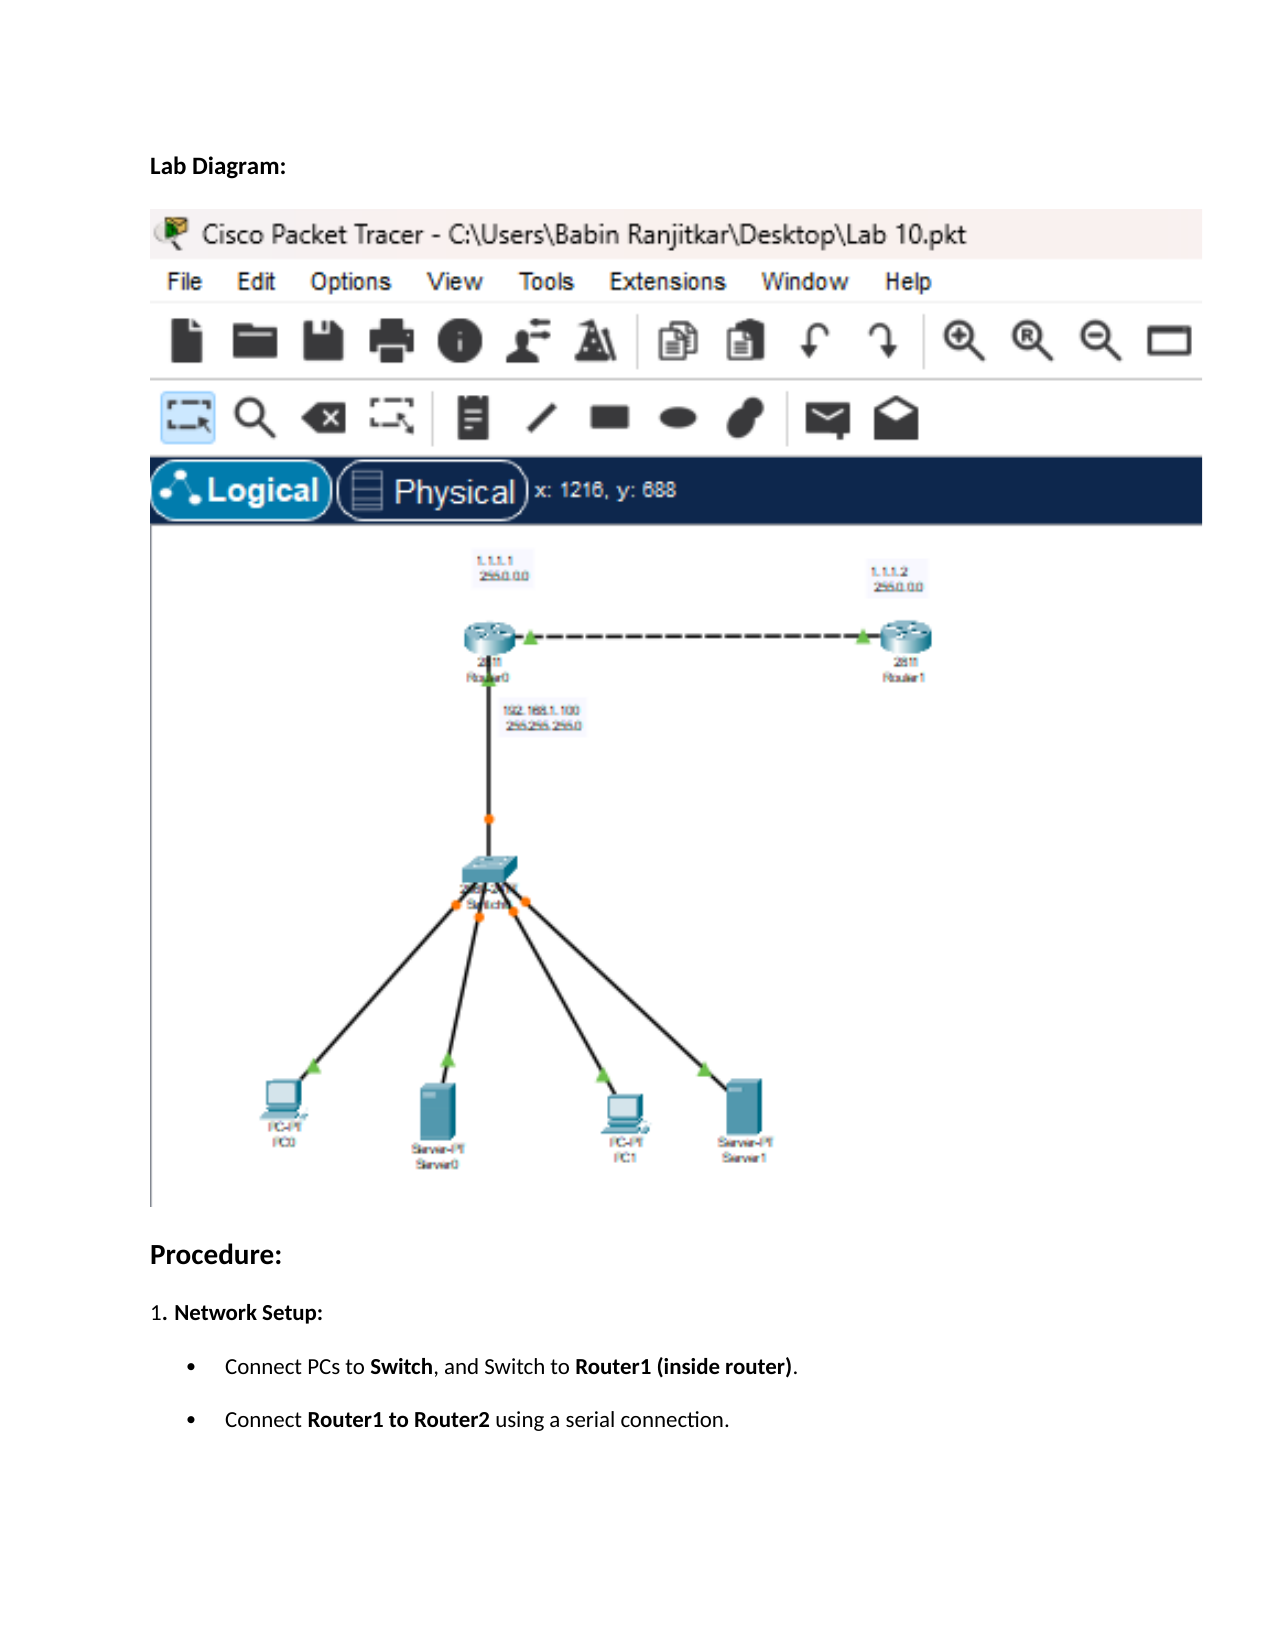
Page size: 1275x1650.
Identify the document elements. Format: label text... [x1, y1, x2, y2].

list Connect PCs to Switch, and Switch to Router1 (inside router). [187, 1352, 1125, 1380]
list Connect Router1 to Router2 using a serial connection. [187, 1405, 1125, 1433]
text Lab Diagram: [150, 150, 1125, 181]
text 1. Network Setup: [150, 1298, 1125, 1326]
text Procedure: [150, 1236, 1125, 1272]
picture [150, 209, 1203, 1207]
